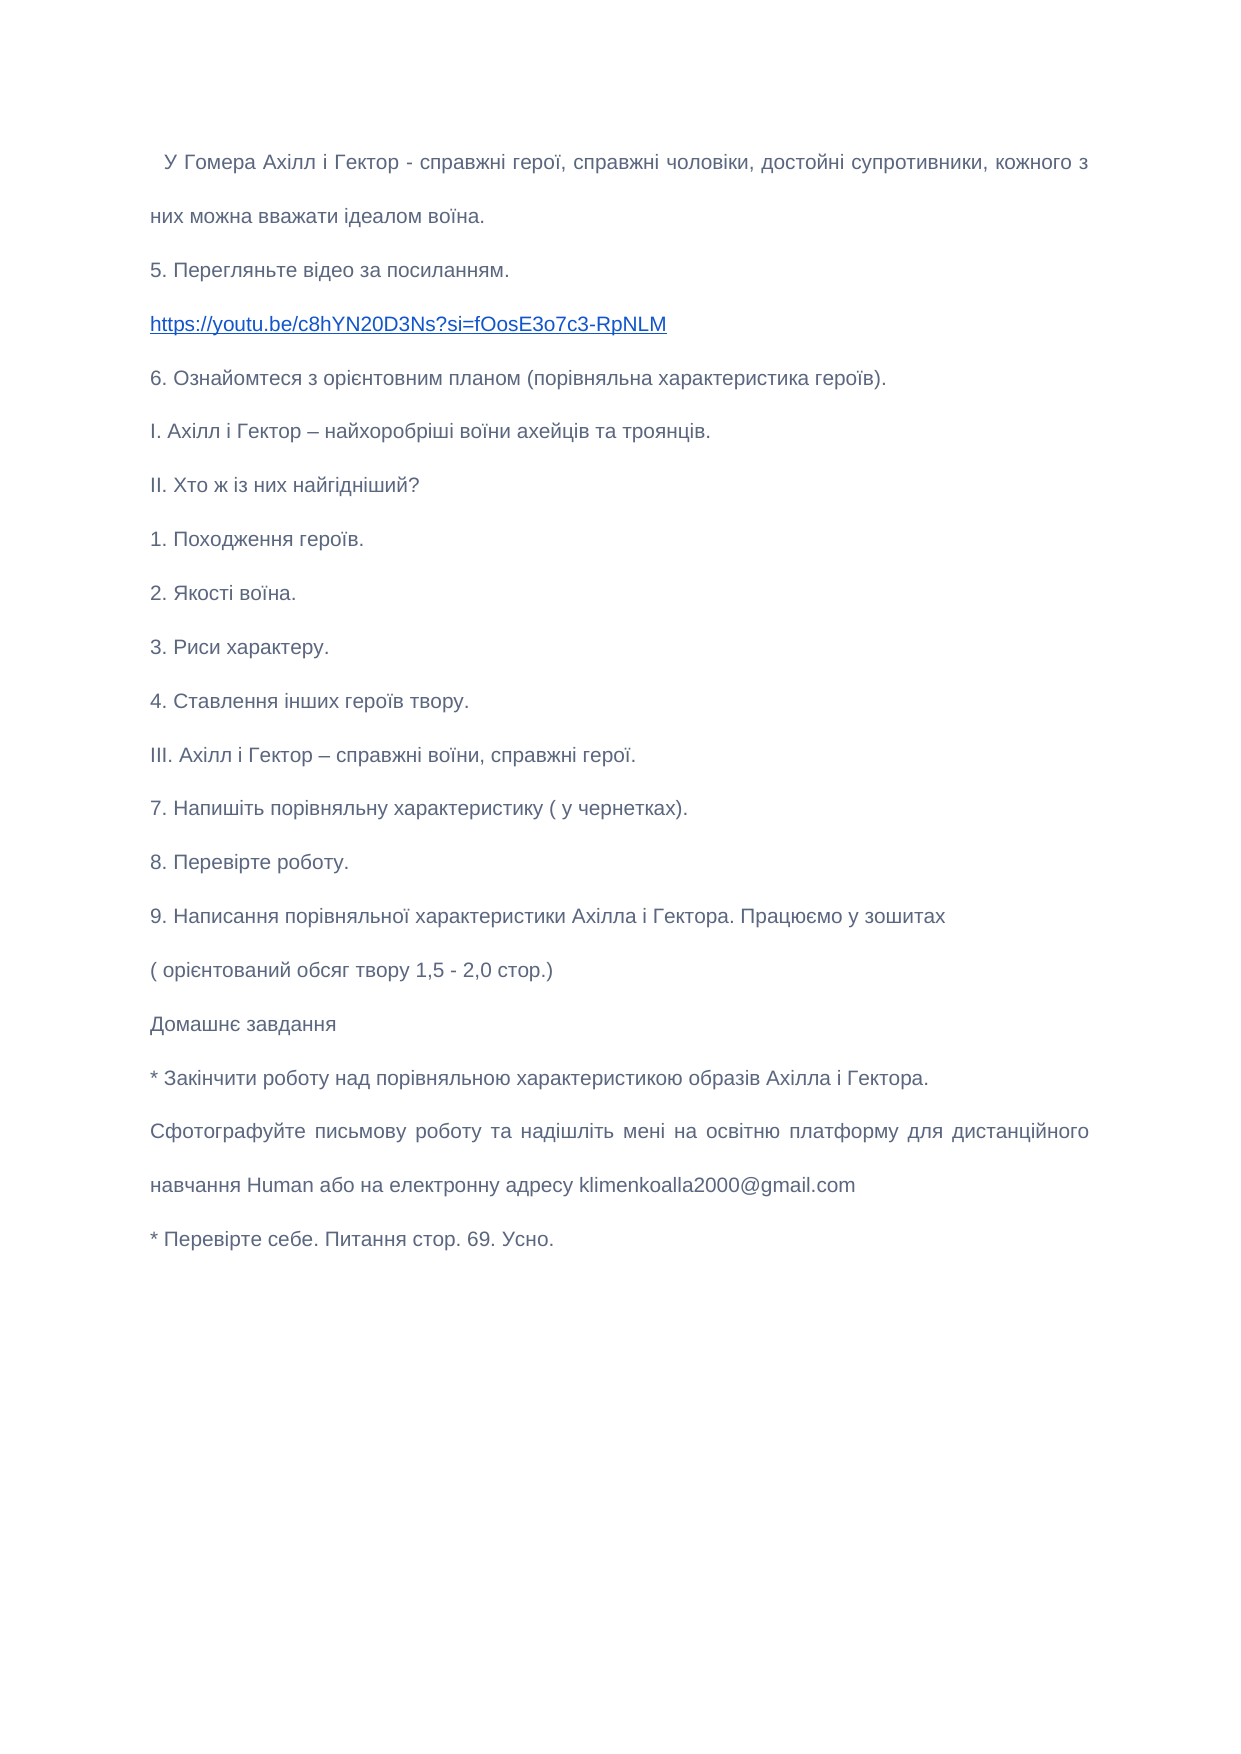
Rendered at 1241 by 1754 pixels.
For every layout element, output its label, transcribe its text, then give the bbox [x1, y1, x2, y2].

text 8. Перевірте роботу. [150, 850, 1090, 874]
text 4. Ставлення інших героїв твору. [150, 688, 1090, 712]
text Домашнє завдання [150, 1012, 1090, 1036]
text І. Ахілл і Гектор – найхоробріші воїни ахейців та троянців. [150, 419, 1090, 443]
text 6. Ознайомтеся з орієнтовним планом (порівняльна характеристика героїв). [150, 365, 1090, 389]
text 1. Походження героїв. [150, 527, 1090, 551]
text 2. Якості воїна. [150, 581, 1090, 605]
text * Перевірте себе. Питання стор. 69. Усно. [150, 1227, 1090, 1251]
text 5. Перегляньте відео за посиланням. [150, 258, 1090, 282]
text 3. Риси характеру. [150, 635, 1090, 659]
text Сфотографуйте письмову роботу та надішліть мені на освітню платформу для дистанційного навчання Human або на електронну адресу klimenkoalla2000@gmail.com [150, 1119, 1090, 1197]
text 9. Написання порівняльної характеристики Ахілла і Гектора. Працюємо у зошитах [150, 904, 1090, 928]
text https://youtu.be/c8hYN20D3Ns?si=fOosE3o7c3-RpNLM [150, 312, 1090, 336]
text * Закінчити роботу над порівняльною характеристикою образів Ахілла і Гектора. [150, 1066, 1090, 1089]
text ( орієнтований обсяг твору 1,5 - 2,0 стор.) [150, 958, 1090, 982]
text ІІ. Хто ж із них найгідніший? [150, 473, 1090, 497]
text ІІІ. Ахілл і Гектор – справжні воїни, справжні герої. [150, 742, 1090, 766]
text 7. Напишіть порівняльну характеристику ( у чернетках). [150, 796, 1090, 820]
text У Гомера Ахілл і Гектор - справжні герої, справжні чоловіки, достойні супротивники, кожного з них можна вважати ідеалом воїна. [150, 150, 1090, 228]
